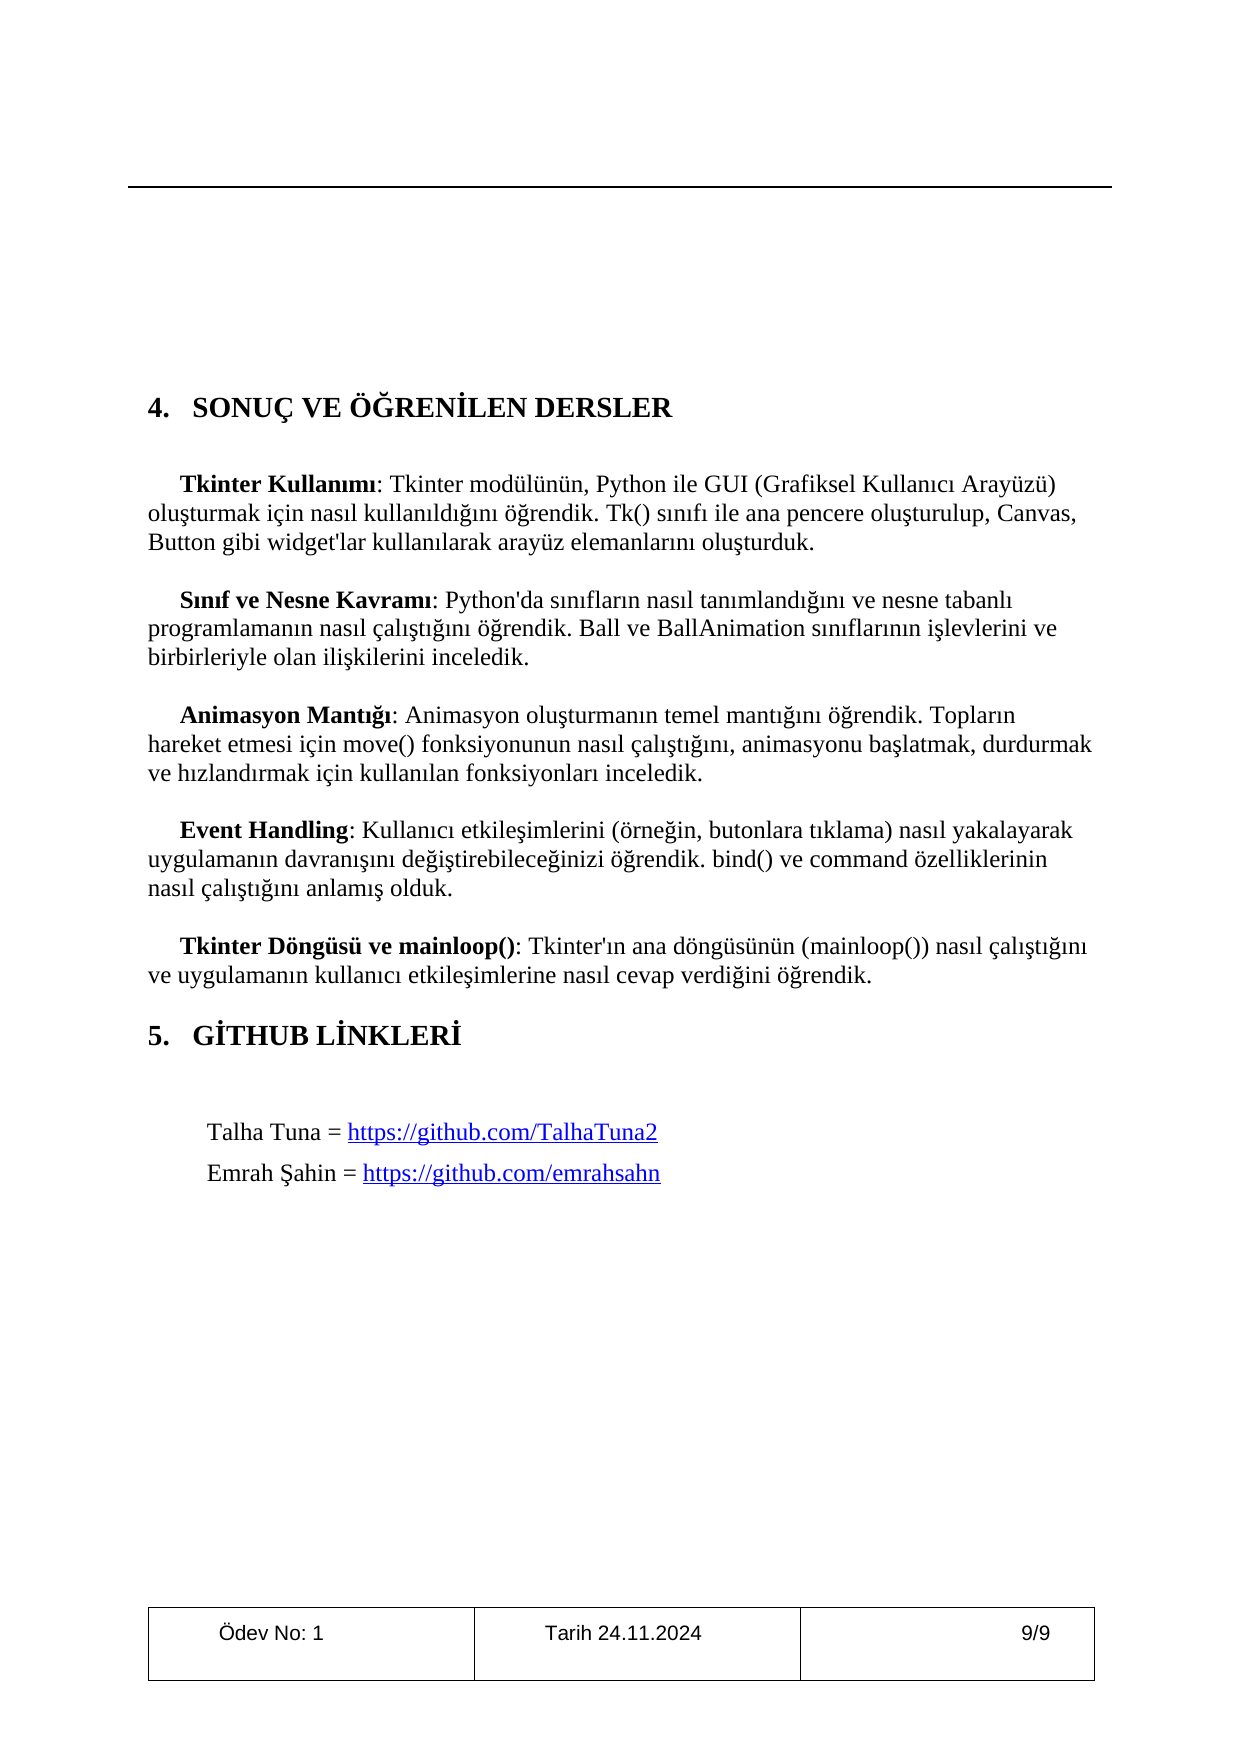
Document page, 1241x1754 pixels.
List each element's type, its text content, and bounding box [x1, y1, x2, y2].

text  Sınıf ve Nesne Kavramı: Python'da sınıfların nasıl tanımlandığını ve nesne tabanlı programlamanın nasıl çalıştığını öğrendik. Ball ve BallAnimation sınıflarının işlevlerini ve birbirleriyle olan ilişkilerini inceledik. [148, 585, 1093, 671]
subtitle GİTHUB LİNKLERİ [148, 1018, 1093, 1051]
text  Event Handling: Kullanıcı etkileşimlerini (örneğin, butonlara tıklama) nasıl yakalayarak uygulamanın davranışını değiştirebileceğinizi öğrendik. bind() ve command özelliklerinin nasıl çalıştığını anlamış olduk. [148, 816, 1093, 902]
text  Animasyon Mantığı: Animasyon oluşturmanın temel mantığını öğrendik. Topların hareket etmesi için move() fonksiyonunun nasıl çalıştığını, animasyonu başlatmak, durdurmak ve hızlandırmak için kullanılan fonksiyonları inceledik. [148, 700, 1093, 786]
subtitle SONUÇ VE ÖĞRENİLEN DERSLER [148, 390, 1093, 423]
text Emrah Şahin = https://github.com/emrahsahn [207, 1158, 1093, 1187]
text Talha Tuna = https://github.com/TalhaTuna2 [207, 1117, 1093, 1146]
text  Tkinter Döngüsü ve mainloop(): Tkinter'ın ana döngüsünün (mainloop()) nasıl çalıştığını ve uygulamanın kullanıcı etkileşimlerine nasıl cevap verdiğini öğrendik. [148, 931, 1093, 988]
text  Tkinter Kullanımı: Tkinter modülünün, Python ile GUI (Grafiksel Kullanıcı Arayüzü) oluşturmak için nasıl kullanıldığını öğrendik. Tk() sınıfı ile ana pencere oluşturulup, Canvas, Button gibi widget'lar kullanılarak arayüz elemanlarını oluşturduk. [148, 469, 1093, 556]
